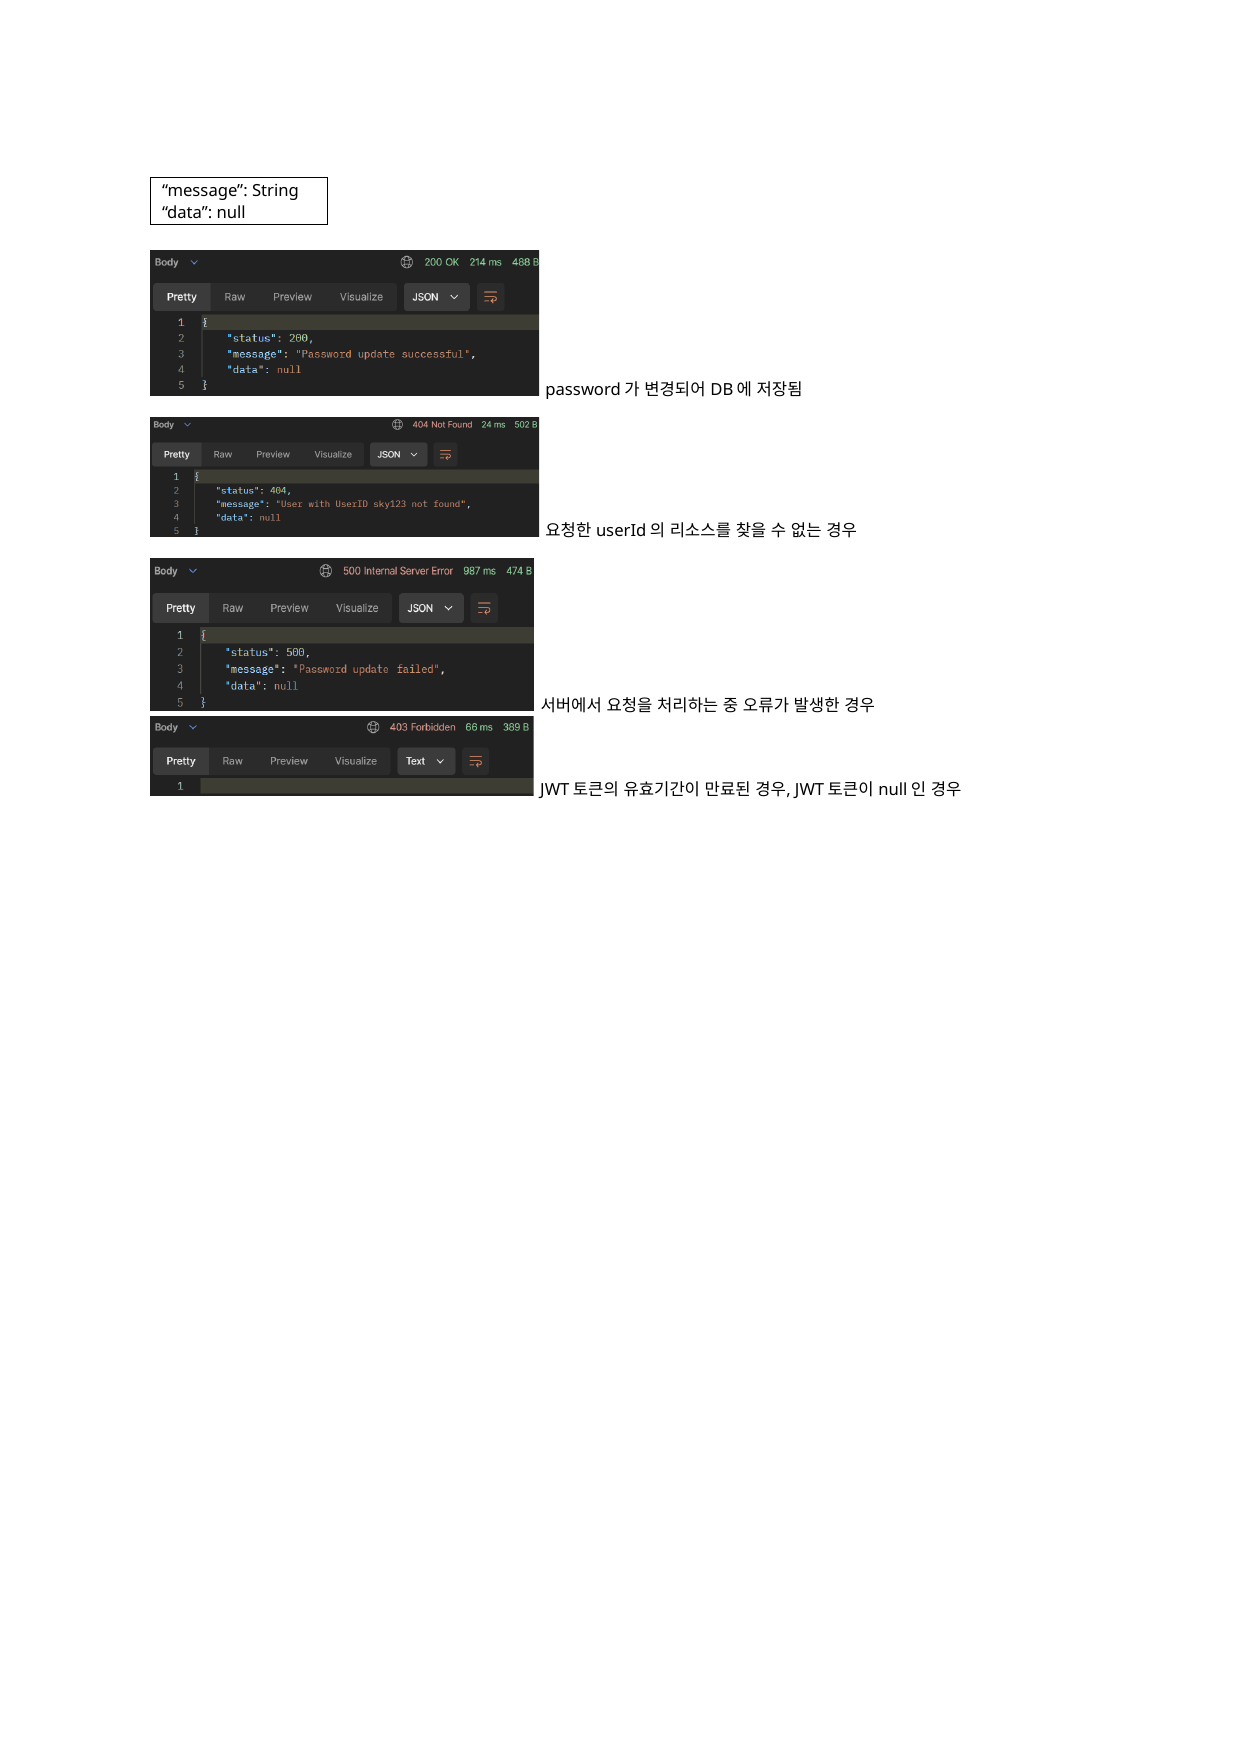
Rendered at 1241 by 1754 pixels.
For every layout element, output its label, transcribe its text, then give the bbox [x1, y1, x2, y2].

picture [150, 716, 534, 796]
picture [150, 558, 534, 711]
picture [150, 250, 540, 396]
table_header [151, 178, 327, 224]
picture [150, 417, 540, 537]
